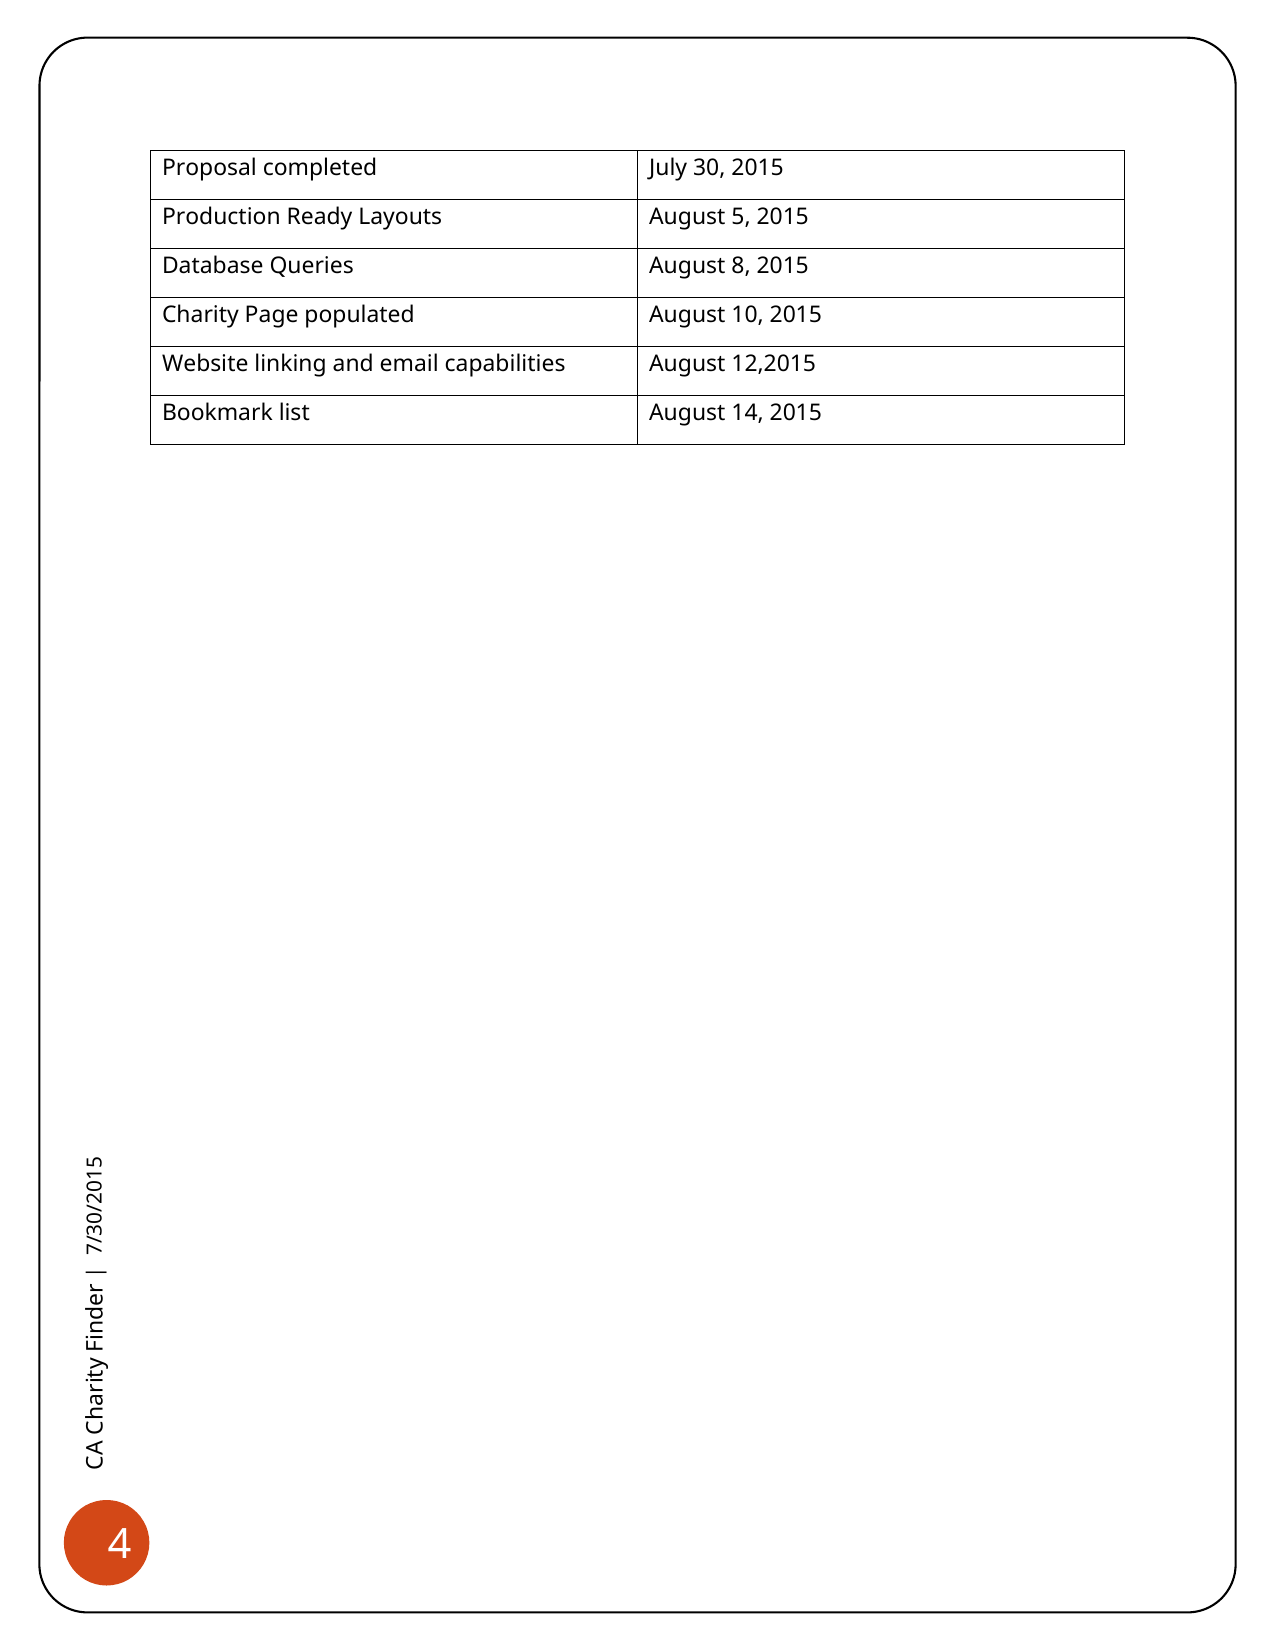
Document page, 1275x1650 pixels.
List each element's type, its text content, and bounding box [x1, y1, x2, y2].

table_cell Website linking and email capabilities [151, 347, 637, 395]
table_cell Proposal completed [151, 151, 637, 199]
table_cell Production Ready Layouts [151, 200, 637, 248]
table_cell Database Queries [151, 249, 637, 297]
table_cell August 8, 2015 [638, 249, 1124, 297]
table_cell July 30, 2015 [638, 151, 1124, 199]
table_cell August 14, 2015 [638, 396, 1124, 444]
table_cell August 5, 2015 [638, 200, 1124, 248]
table_cell August 10, 2015 [638, 298, 1124, 346]
table_cell Bookmark list [151, 396, 637, 444]
table_cell Charity Page populated [151, 298, 637, 346]
table_cell August 12,2015 [638, 347, 1124, 395]
